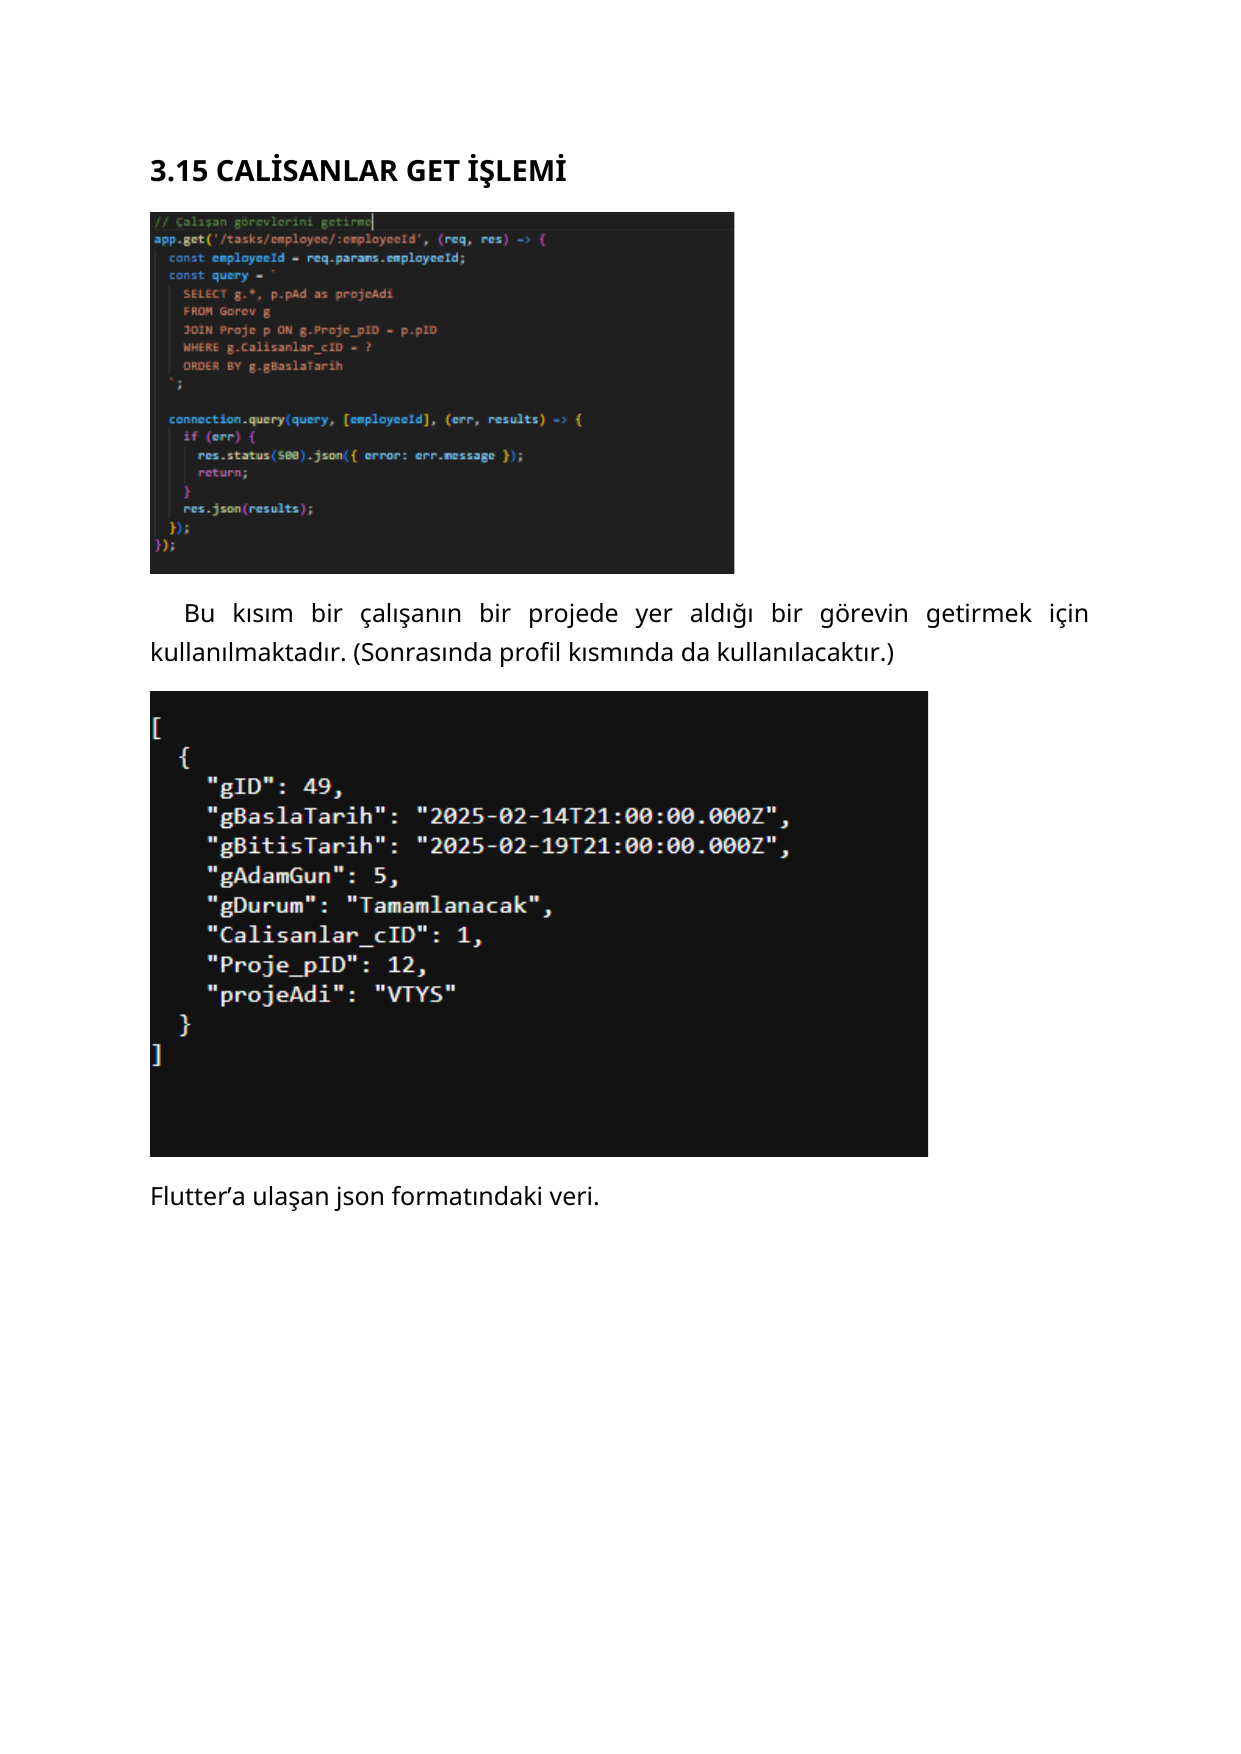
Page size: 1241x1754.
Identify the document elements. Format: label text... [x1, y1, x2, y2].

text Bu kısım bir çalışanın bir projede yer aldığı bir görevin getirmek için kullanılmaktadır. (Sonrasında profil kısmında da kullanılacaktır.) [150, 596, 1090, 669]
text 3.15 CALİSANLAR GET İŞLEMİ [150, 150, 1090, 190]
picture [150, 212, 735, 574]
picture [150, 691, 929, 1157]
text Flutter’a ulaşan json formatındaki veri. [150, 1179, 1090, 1213]
